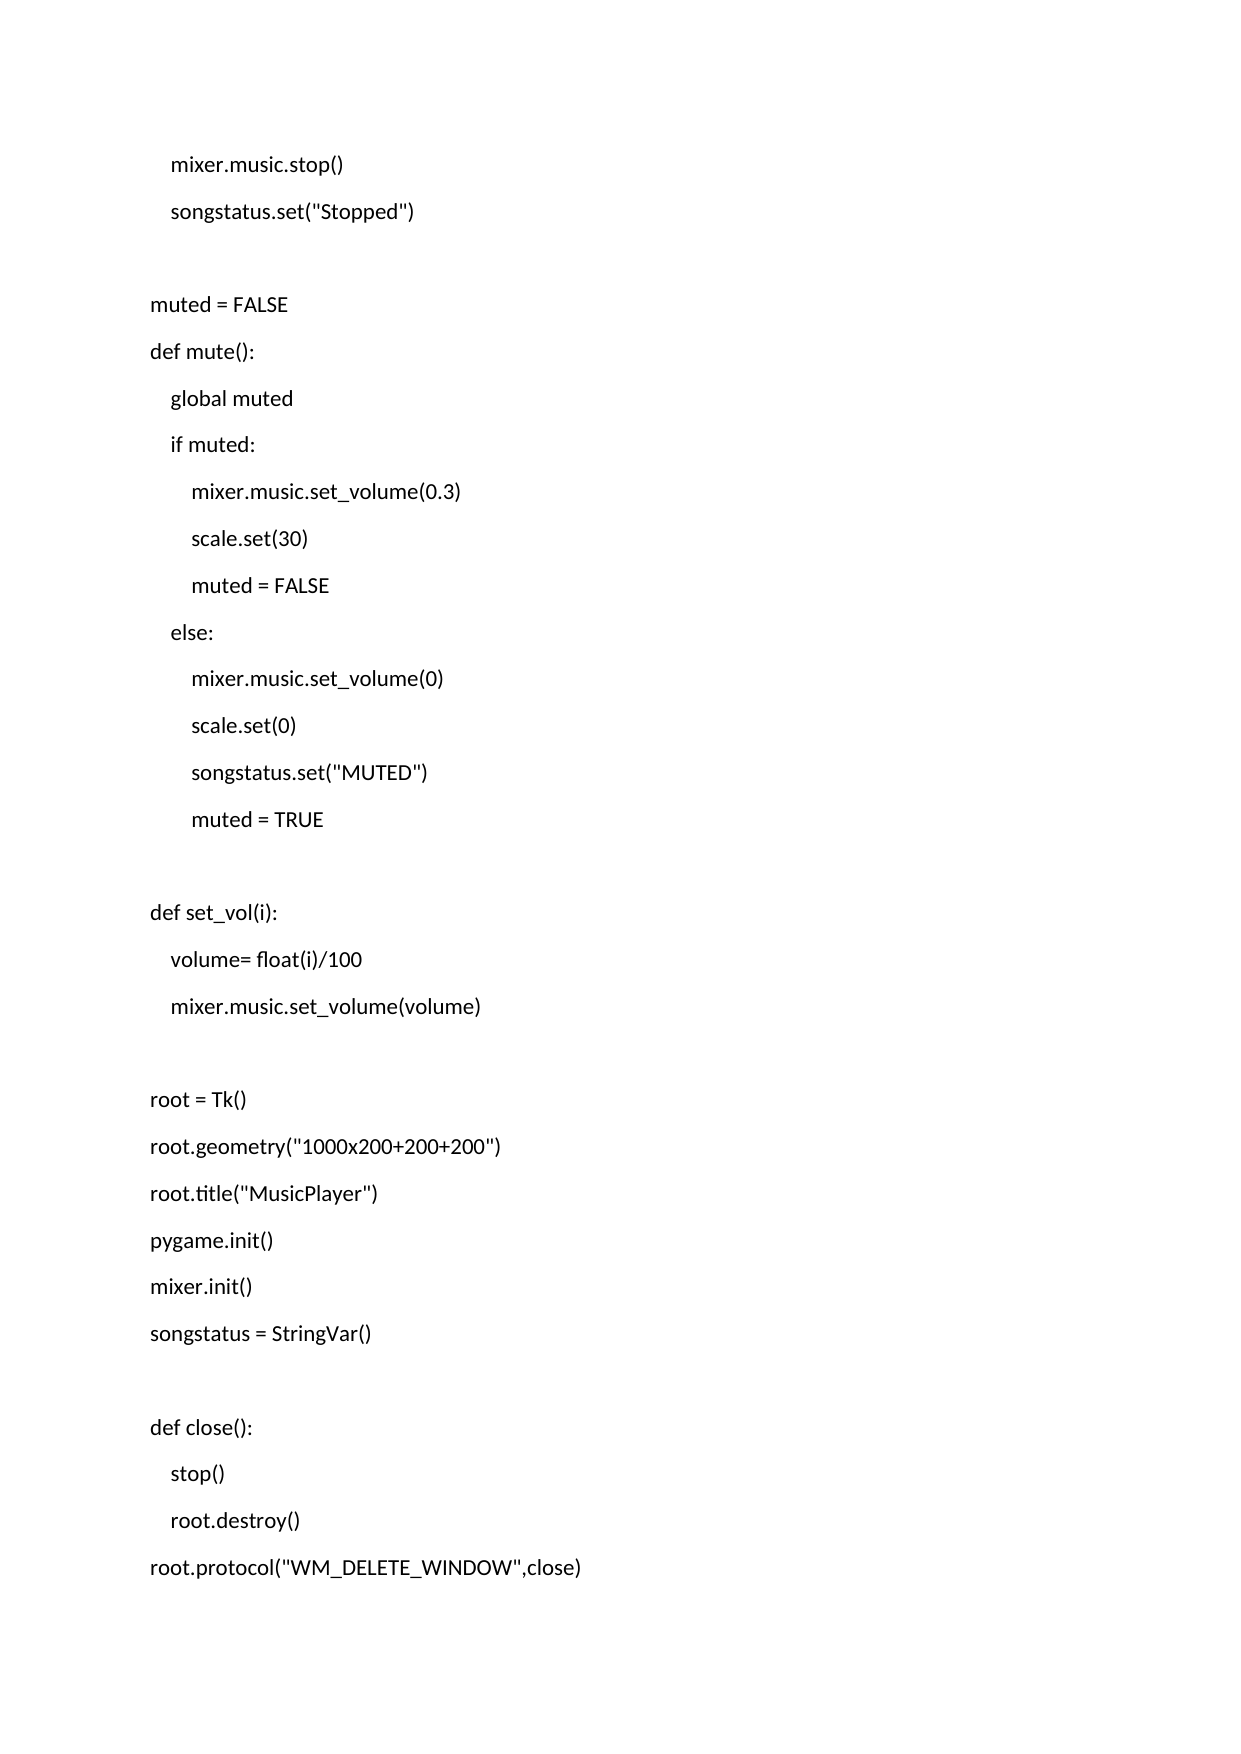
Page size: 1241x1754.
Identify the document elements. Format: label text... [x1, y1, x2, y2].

text mixer.music.stop() [150, 150, 1090, 178]
text songstatus.set("Stopped") [150, 197, 1090, 225]
text scale.set(0) [150, 711, 1090, 739]
text def close(): [150, 1413, 1090, 1441]
text muted = FALSE [150, 290, 1090, 318]
text root = Tk() [150, 1085, 1090, 1113]
text songstatus.set("MUTED") [150, 758, 1090, 786]
text root.title("MusicPlayer") [150, 1179, 1090, 1207]
text root.protocol("WM_DELETE_WINDOW",close) [150, 1553, 1090, 1581]
text global muted [150, 384, 1090, 412]
text pygame.init() [150, 1226, 1090, 1254]
text mixer.music.set_volume(0) [150, 664, 1090, 692]
text def set_vol(i): [150, 898, 1090, 926]
text songstatus = StringVar() [150, 1319, 1090, 1347]
text else: [150, 618, 1090, 646]
text root.destroy() [150, 1506, 1090, 1534]
text volume= float(i)/100 [150, 945, 1090, 973]
text muted = TRUE [150, 805, 1090, 833]
text mixer.music.set_volume(volume) [150, 992, 1090, 1020]
text if muted: [150, 431, 1090, 459]
text def mute(): [150, 337, 1090, 365]
text mixer.music.set_volume(0.3) [150, 477, 1090, 505]
text root.geometry("1000x200+200+200") [150, 1132, 1090, 1160]
text stop() [150, 1459, 1090, 1488]
text scale.set(30) [150, 524, 1090, 552]
text muted = FALSE [150, 571, 1090, 599]
text mixer.init() [150, 1272, 1090, 1301]
